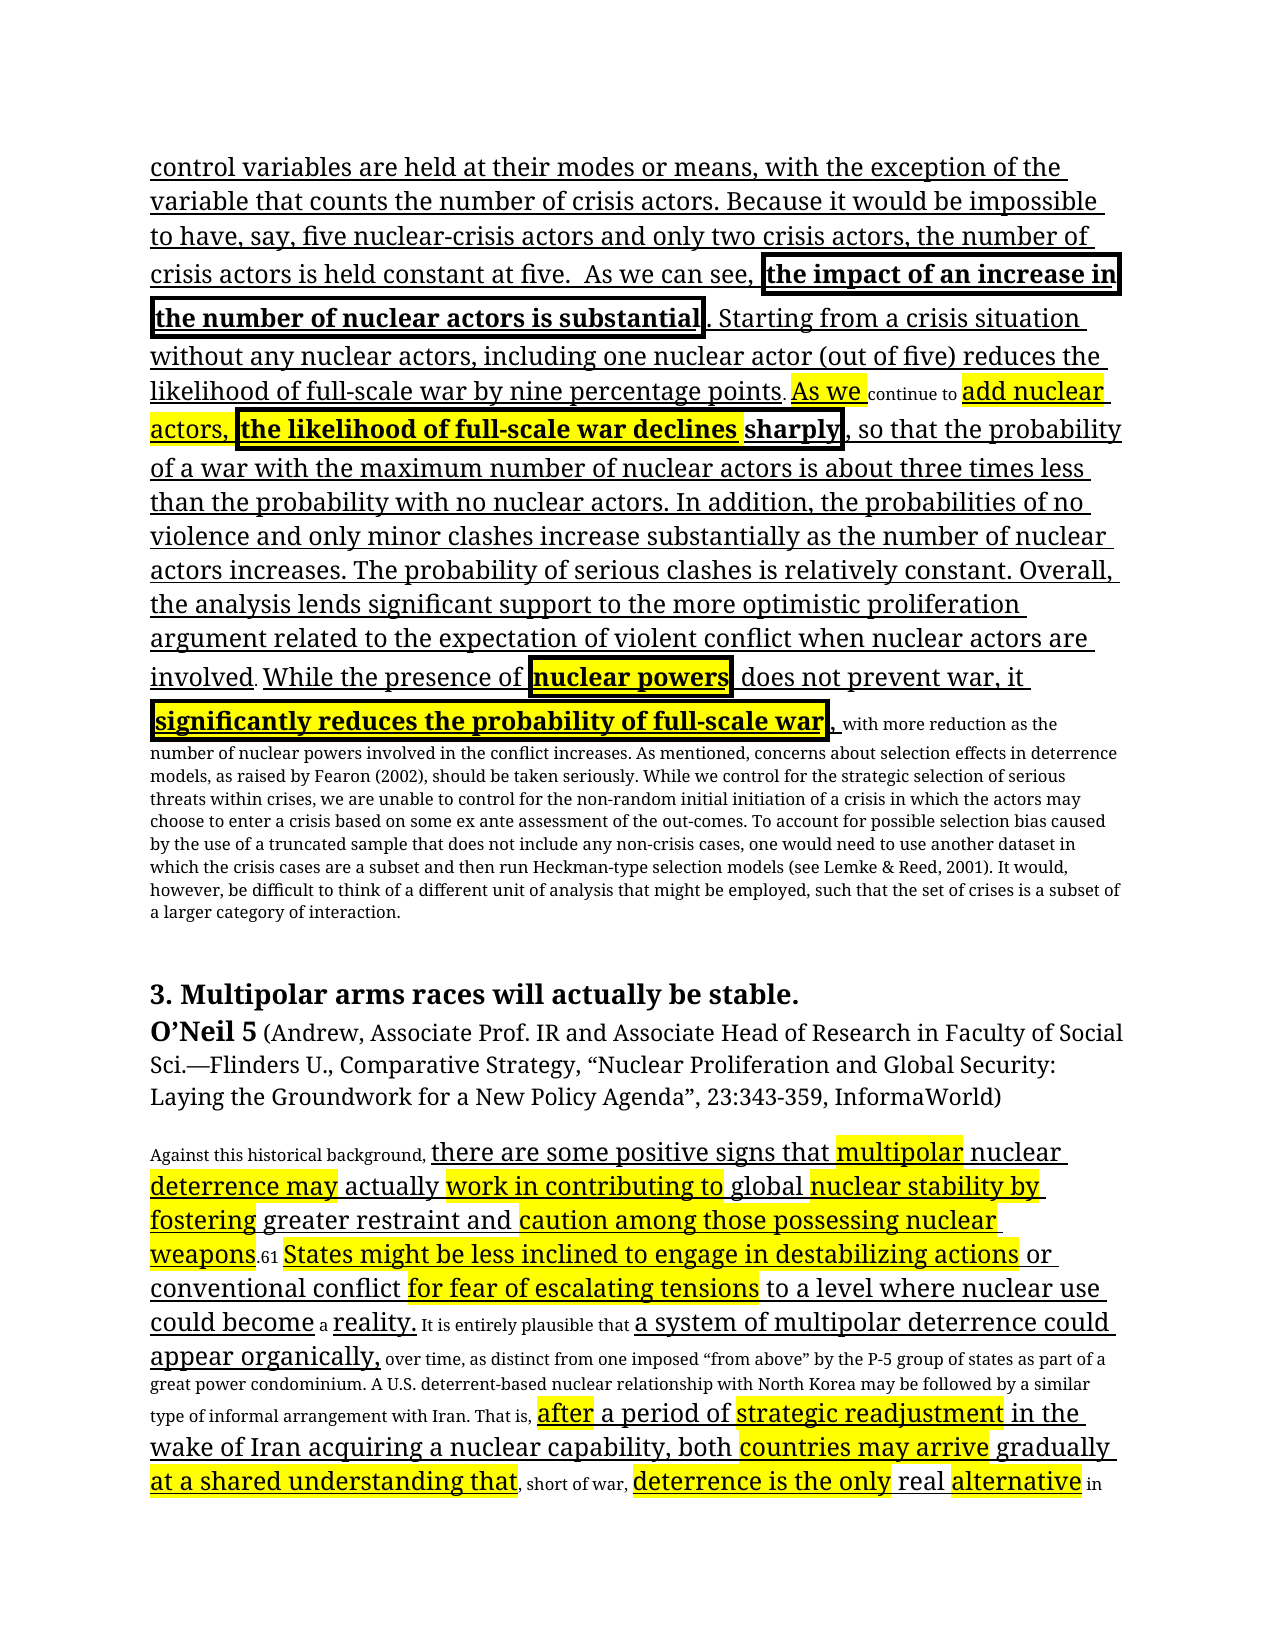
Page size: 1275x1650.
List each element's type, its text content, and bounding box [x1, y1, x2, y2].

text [150, 150, 1125, 923]
subtitle 3. Multipolar arms races will actually be stable. [150, 976, 1125, 1012]
text O’Neil 5 (Andrew, Associate Prof. IR and Associate Head of Research in Faculty of Social Sci.—Flinders U., Comparative Strategy, “Nuclear Proliferation and Global Security: Laying the Groundwork for a New Policy Agenda”, 23:343-359, InformaWorld) [150, 1012, 1125, 1112]
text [150, 1134, 1125, 1498]
